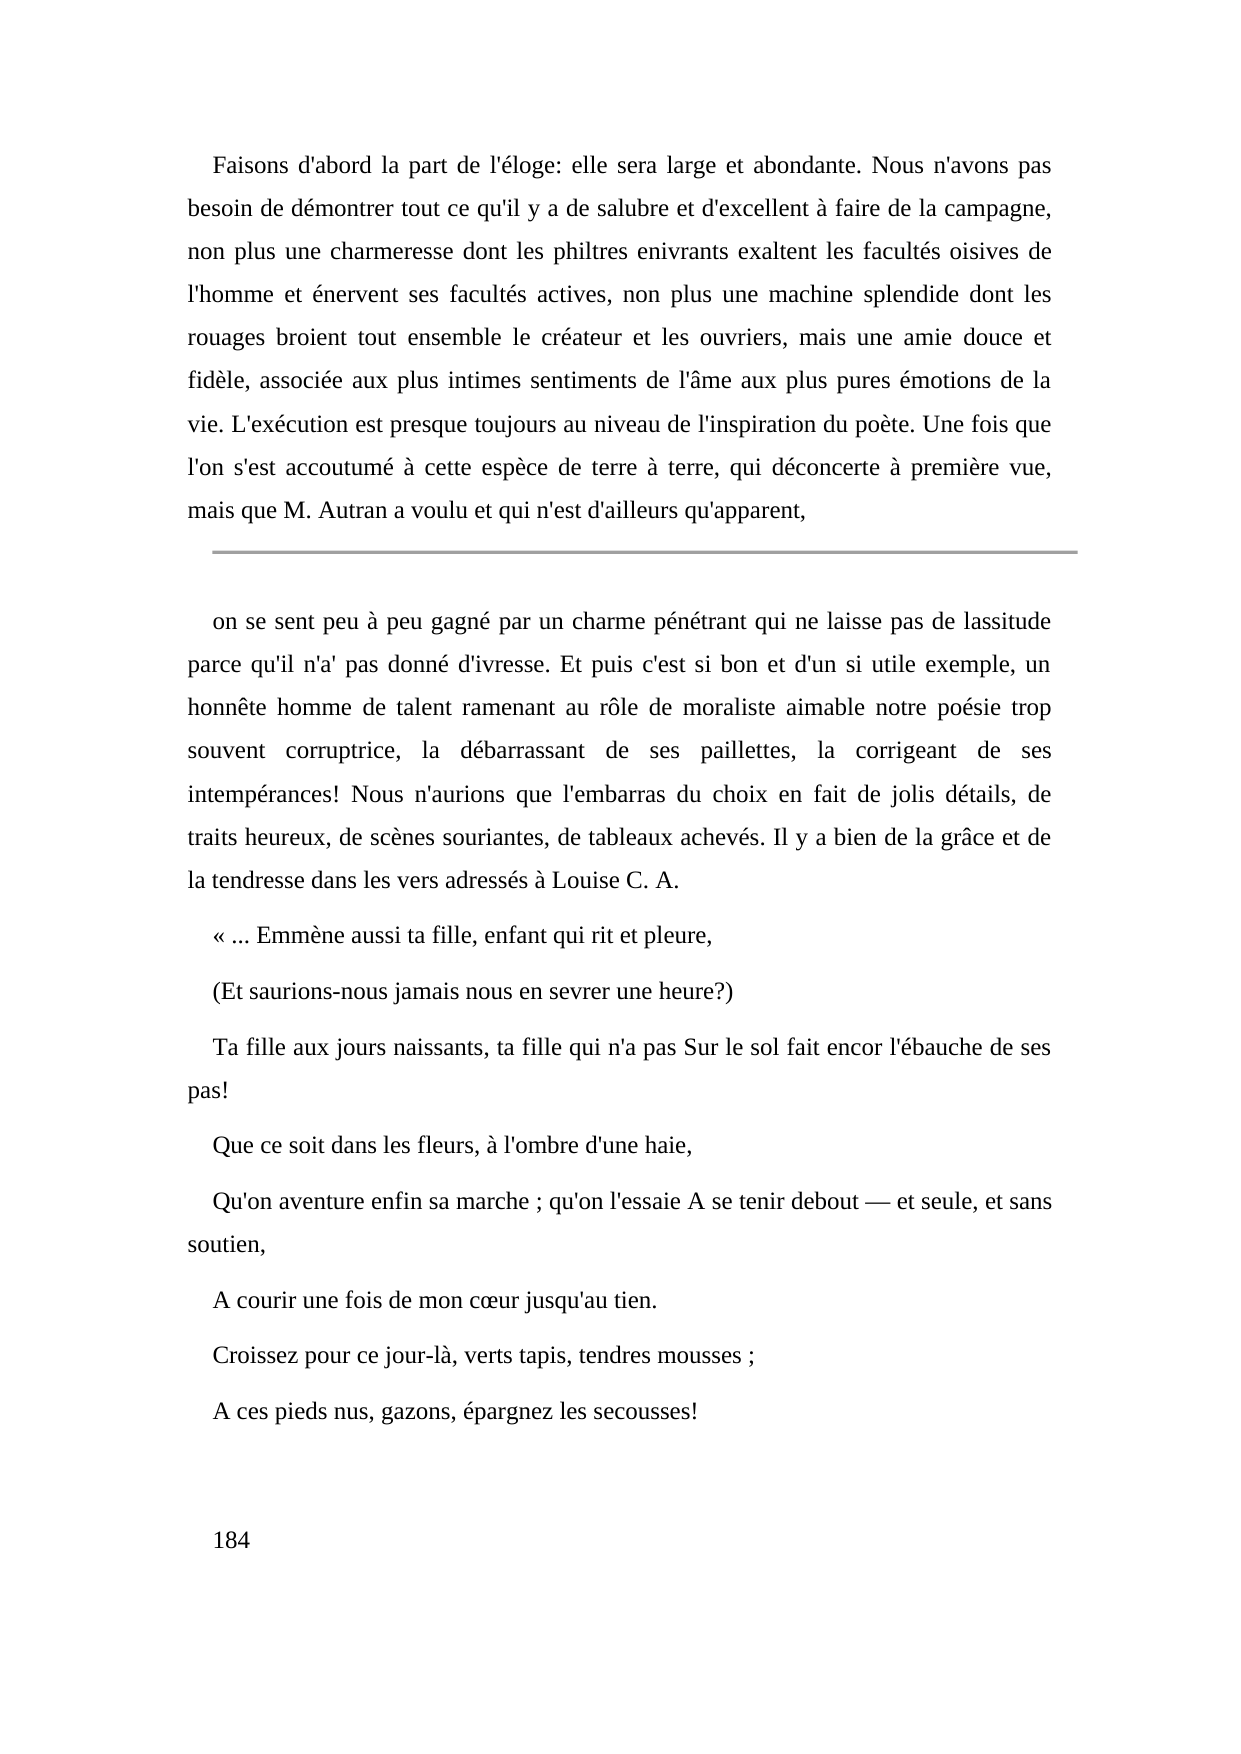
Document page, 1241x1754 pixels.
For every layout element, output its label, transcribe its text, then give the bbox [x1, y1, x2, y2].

text Croissez pour ce jour-là, verts tapis, tendres mousses ; [187, 1341, 1053, 1369]
text on se sent peu à peu gagné par un charme pénétrant qui ne laisse pas de lassitude parce qu'il n'a' pas donné d'ivresse. Et puis c'est si bon et d'un si utile exemple, un honnête homme de talent ramenant au rôle de moraliste aimable notre poésie trop souvent corruptrice, la débarrassant de ses paillettes, la corrigeant de ses intempérances! Nous n'aurions que l'embarras du choix en fait de jolis détails, de traits heureux, de scènes souriantes, de tableaux achevés. Il y a bien de la grâce et de la tendresse dans les vers adressés à Louise C. A. [187, 606, 1053, 894]
text (Et saurions-nous jamais nous en sevrer une heure?) [187, 976, 1053, 1005]
text Que ce soit dans les fleurs, à l'ombre d'une haie, [187, 1131, 1053, 1159]
text Qu'on aventure enfin sa marche ; qu'on l'essaie A se tenir debout — et seule, et sans soutien, [187, 1186, 1053, 1258]
text A ces pieds nus, gazons, épargnez les secousses! [187, 1396, 1053, 1425]
text « ... Emmène aussi ta fille, enfant qui rit et pleure, [187, 921, 1053, 949]
text A courir une fois de mon cœur jusqu'au tien. [187, 1285, 1053, 1314]
text Faisons d'abord la part de l'éloge: elle sera large et abondante. Nous n'avons pas besoin de démontrer tout ce qu'il y a de salubre et d'excellent à faire de la campagne, non plus une charmeresse dont les philtres enivrants exaltent les facultés oisives de l'homme et énervent ses facultés actives, non plus une machine splendide dont les rouages broient tout ensemble le créateur et les ouvriers, mais une amie douce et fidèle, associée aux plus intimes sentiments de l'âme aux plus pures émotions de la vie. L'exécution est presque toujours au niveau de l'inspiration du poète. Une fois que l'on s'est accoutumé à cette espèce de terre à terre, qui déconcerte à première vue, mais que M. Autran a voulu et qui n'est d'ailleurs qu'apparent, [187, 150, 1053, 524]
text Ta fille aux jours naissants, ta fille qui n'a pas Sur le sol fait encor l'ébauche de ses pas! [187, 1032, 1053, 1104]
